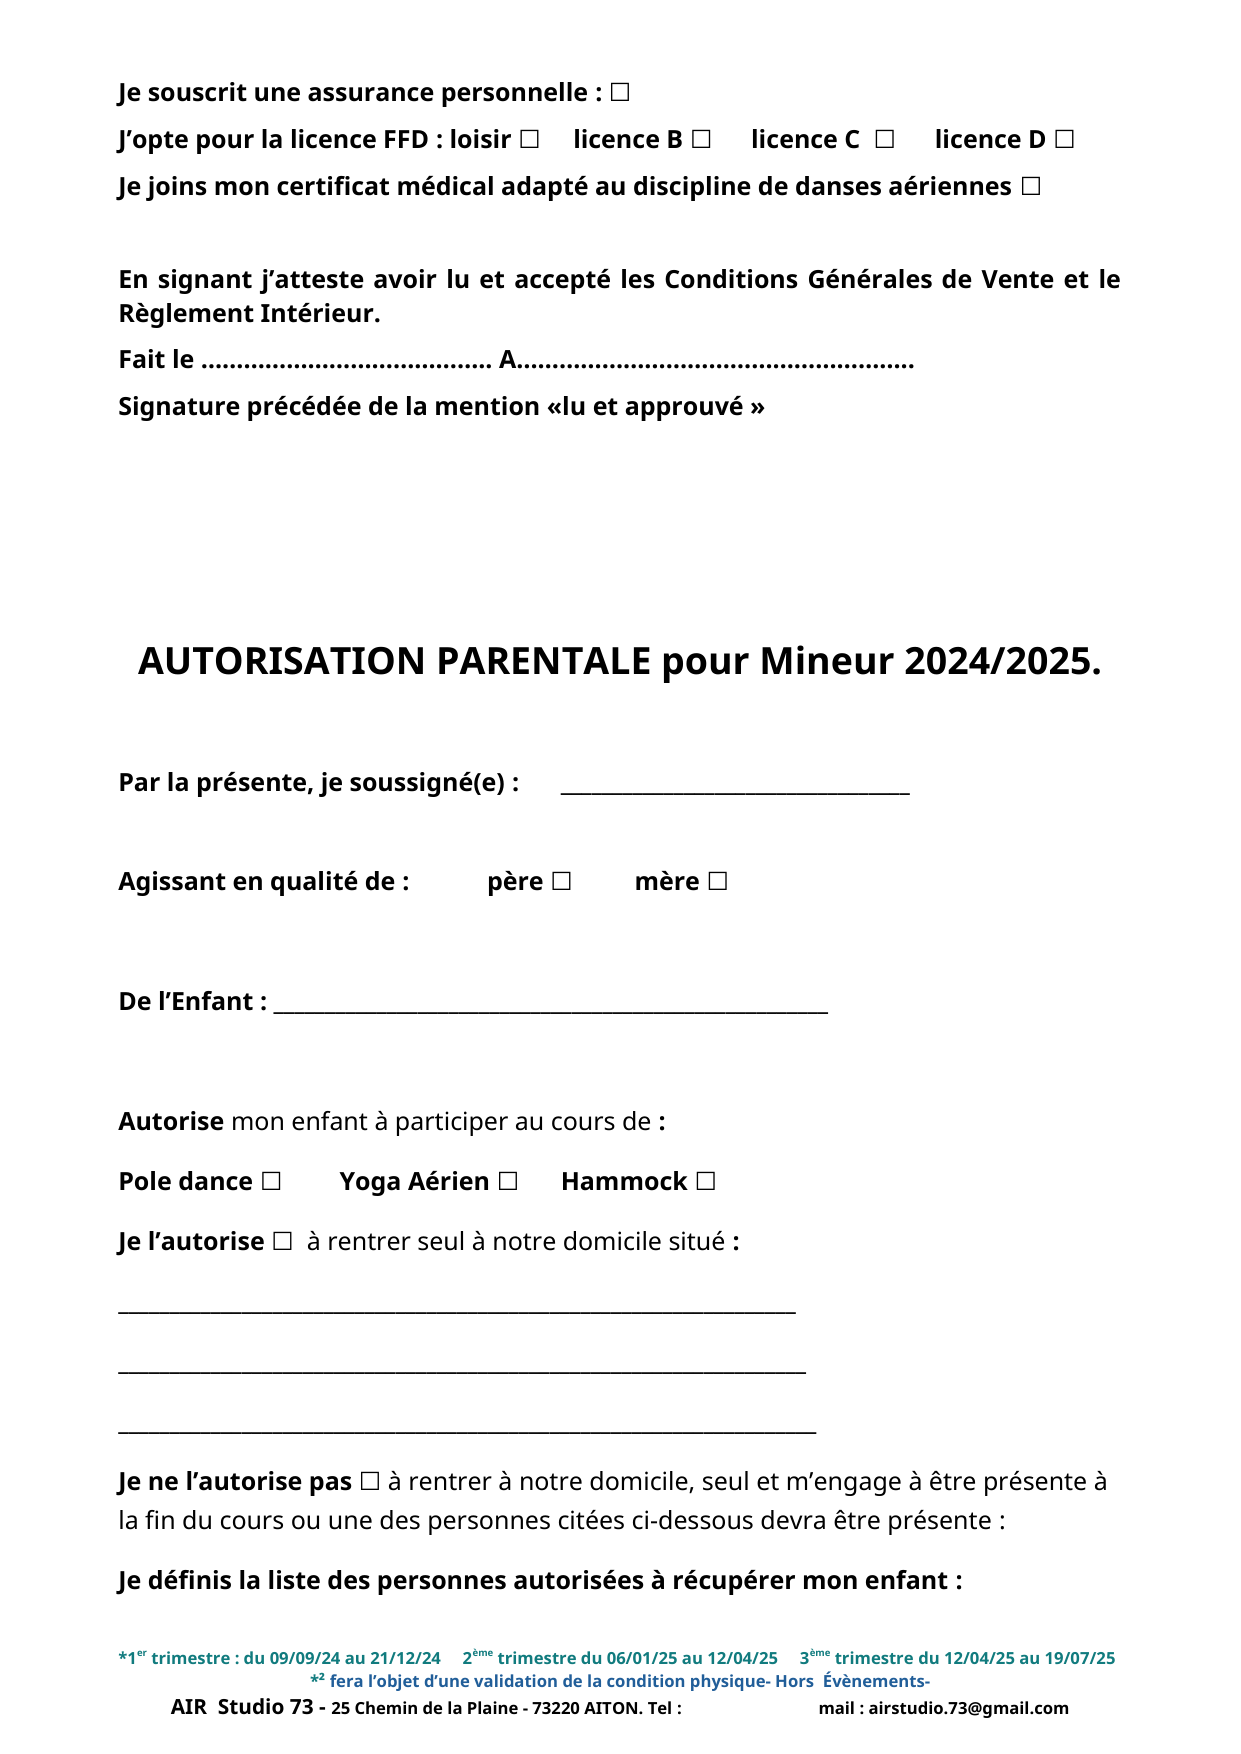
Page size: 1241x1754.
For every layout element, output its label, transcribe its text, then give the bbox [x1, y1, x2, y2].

text Je souscrit une assurance personnelle : [118, 75, 1122, 109]
text AUTORISATION PARENTALE pour Mineur 2024/2025. [118, 634, 1122, 685]
text Par la présente, je soussigné(e) : __________________________________ [118, 764, 1122, 838]
text ___________________________________________________________________ [118, 1343, 1122, 1378]
text Agissant en qualité de : père mère [118, 863, 1122, 898]
text Je définis la liste des personnes autorisées à récupérer mon enfant : [118, 1563, 1122, 1597]
text Je ne l’autorise pas à rentrer à notre domicile, seul et m’engage à être présente à la fin du cours ou une des personnes citées ci-dessous devra être présente : [118, 1463, 1122, 1537]
text Pole dance Yoga Aérien Hammock [118, 1163, 1122, 1198]
text ____________________________________________________________________ [118, 1403, 1122, 1438]
text __________________________________________________________________ [118, 1283, 1122, 1318]
text En signant j’atteste avoir lu et accepté les Conditions Générales de Vente et le Règlement Intérieur. [118, 261, 1122, 329]
text Je l’autorise à rentrer seul à notre domicile situé : [118, 1223, 1122, 1258]
text Autorise mon enfant à participer au cours de : [118, 1103, 1122, 1138]
text Signature précédée de la mention «lu et approuvé » [118, 388, 1122, 422]
text De l’Enfant : ______________________________________________________ [118, 983, 1122, 1018]
text Fait le ………………………………….. A……………………………………………….. [118, 342, 1122, 376]
text J’opte pour la licence FFD : loisir licence B licence C licence D [118, 122, 1122, 156]
text Je joins mon certificat médical adapté au discipline de danses aériennes [118, 168, 1122, 202]
